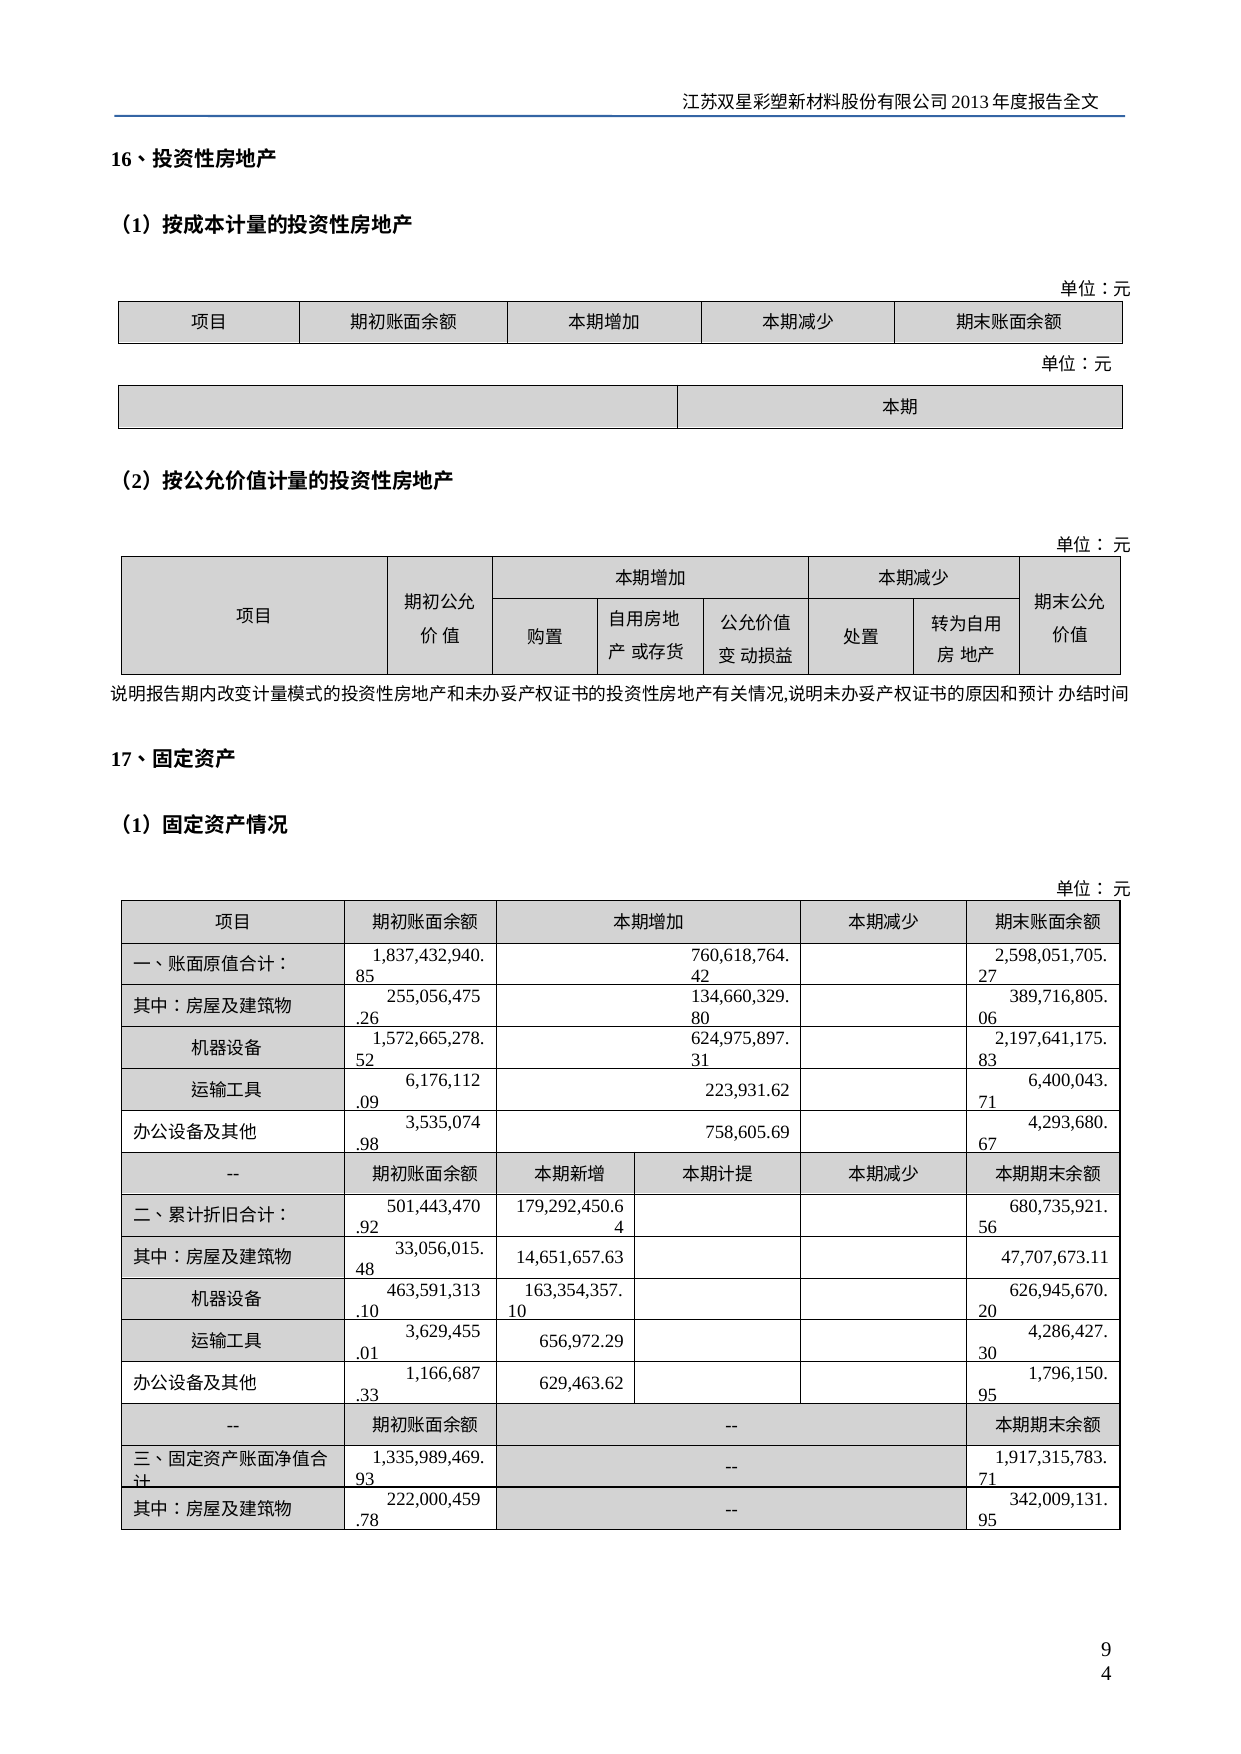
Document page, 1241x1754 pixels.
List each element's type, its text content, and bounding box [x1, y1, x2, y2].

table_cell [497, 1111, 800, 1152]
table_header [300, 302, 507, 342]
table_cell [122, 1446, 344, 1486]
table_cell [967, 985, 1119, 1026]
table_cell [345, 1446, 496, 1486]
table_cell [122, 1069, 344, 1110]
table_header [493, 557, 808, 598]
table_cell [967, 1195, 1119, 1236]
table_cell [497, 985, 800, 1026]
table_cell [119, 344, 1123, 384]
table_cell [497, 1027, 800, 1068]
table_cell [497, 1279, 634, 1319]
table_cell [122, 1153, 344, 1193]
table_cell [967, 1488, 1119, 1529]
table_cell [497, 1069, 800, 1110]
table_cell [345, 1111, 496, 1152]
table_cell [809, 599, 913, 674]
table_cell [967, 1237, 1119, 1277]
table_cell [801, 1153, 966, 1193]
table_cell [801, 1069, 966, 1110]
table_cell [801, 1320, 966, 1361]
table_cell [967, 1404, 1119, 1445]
text 单位： 元 [111, 532, 1131, 556]
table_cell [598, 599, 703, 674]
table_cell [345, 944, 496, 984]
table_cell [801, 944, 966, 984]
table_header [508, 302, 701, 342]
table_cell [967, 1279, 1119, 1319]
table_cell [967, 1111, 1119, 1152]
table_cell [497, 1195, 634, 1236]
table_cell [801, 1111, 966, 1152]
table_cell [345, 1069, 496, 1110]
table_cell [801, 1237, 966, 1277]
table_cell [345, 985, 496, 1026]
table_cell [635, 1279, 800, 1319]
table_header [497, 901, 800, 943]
text 单位： 元 [111, 876, 1131, 900]
text 单位：元 [111, 276, 1131, 301]
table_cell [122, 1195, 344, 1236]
text 16、投资性房地产 [111, 144, 1131, 173]
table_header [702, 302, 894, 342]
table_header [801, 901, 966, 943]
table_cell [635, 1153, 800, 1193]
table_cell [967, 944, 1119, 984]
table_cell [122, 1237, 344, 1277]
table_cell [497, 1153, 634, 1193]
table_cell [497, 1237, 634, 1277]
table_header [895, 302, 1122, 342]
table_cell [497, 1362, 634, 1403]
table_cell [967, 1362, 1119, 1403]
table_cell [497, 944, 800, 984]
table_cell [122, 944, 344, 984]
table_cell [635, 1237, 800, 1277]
text （1）按成本计量的投资性房地产 [111, 210, 1131, 239]
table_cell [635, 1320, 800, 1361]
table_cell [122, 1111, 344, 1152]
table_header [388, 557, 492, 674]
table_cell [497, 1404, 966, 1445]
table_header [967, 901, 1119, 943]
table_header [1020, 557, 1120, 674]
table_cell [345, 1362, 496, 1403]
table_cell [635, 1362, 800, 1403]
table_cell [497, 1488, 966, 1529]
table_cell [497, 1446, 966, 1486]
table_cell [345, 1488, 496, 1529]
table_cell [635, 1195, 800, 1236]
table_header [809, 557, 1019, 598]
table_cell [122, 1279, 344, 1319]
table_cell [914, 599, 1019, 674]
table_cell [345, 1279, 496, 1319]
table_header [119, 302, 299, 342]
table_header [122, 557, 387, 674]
text 17、固定资产 [111, 744, 1131, 773]
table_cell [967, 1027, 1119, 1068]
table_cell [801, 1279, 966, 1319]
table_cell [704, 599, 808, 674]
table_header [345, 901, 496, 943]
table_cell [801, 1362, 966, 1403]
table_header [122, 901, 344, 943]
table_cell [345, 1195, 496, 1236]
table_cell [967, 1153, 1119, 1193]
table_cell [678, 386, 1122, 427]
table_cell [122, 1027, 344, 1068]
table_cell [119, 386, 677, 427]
text （2）按公允价值计量的投资性房地产 [111, 466, 1131, 494]
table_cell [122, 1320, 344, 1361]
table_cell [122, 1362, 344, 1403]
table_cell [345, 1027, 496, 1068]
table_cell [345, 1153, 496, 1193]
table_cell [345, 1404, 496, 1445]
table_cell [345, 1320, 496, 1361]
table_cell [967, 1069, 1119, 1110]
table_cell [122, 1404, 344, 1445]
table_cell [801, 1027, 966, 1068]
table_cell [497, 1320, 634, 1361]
text 说明报告期内改变计量模式的投资性房地产和未办妥产权证书的投资性房地产有关情况,说明未办妥产权证书的原因和预计 办结时间 [111, 675, 1131, 707]
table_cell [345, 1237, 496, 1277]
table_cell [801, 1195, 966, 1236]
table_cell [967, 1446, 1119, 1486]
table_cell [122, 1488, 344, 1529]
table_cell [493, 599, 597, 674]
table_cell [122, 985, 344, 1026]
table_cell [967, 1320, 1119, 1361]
text （1）固定资产情况 [111, 810, 1131, 838]
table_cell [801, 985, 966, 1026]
